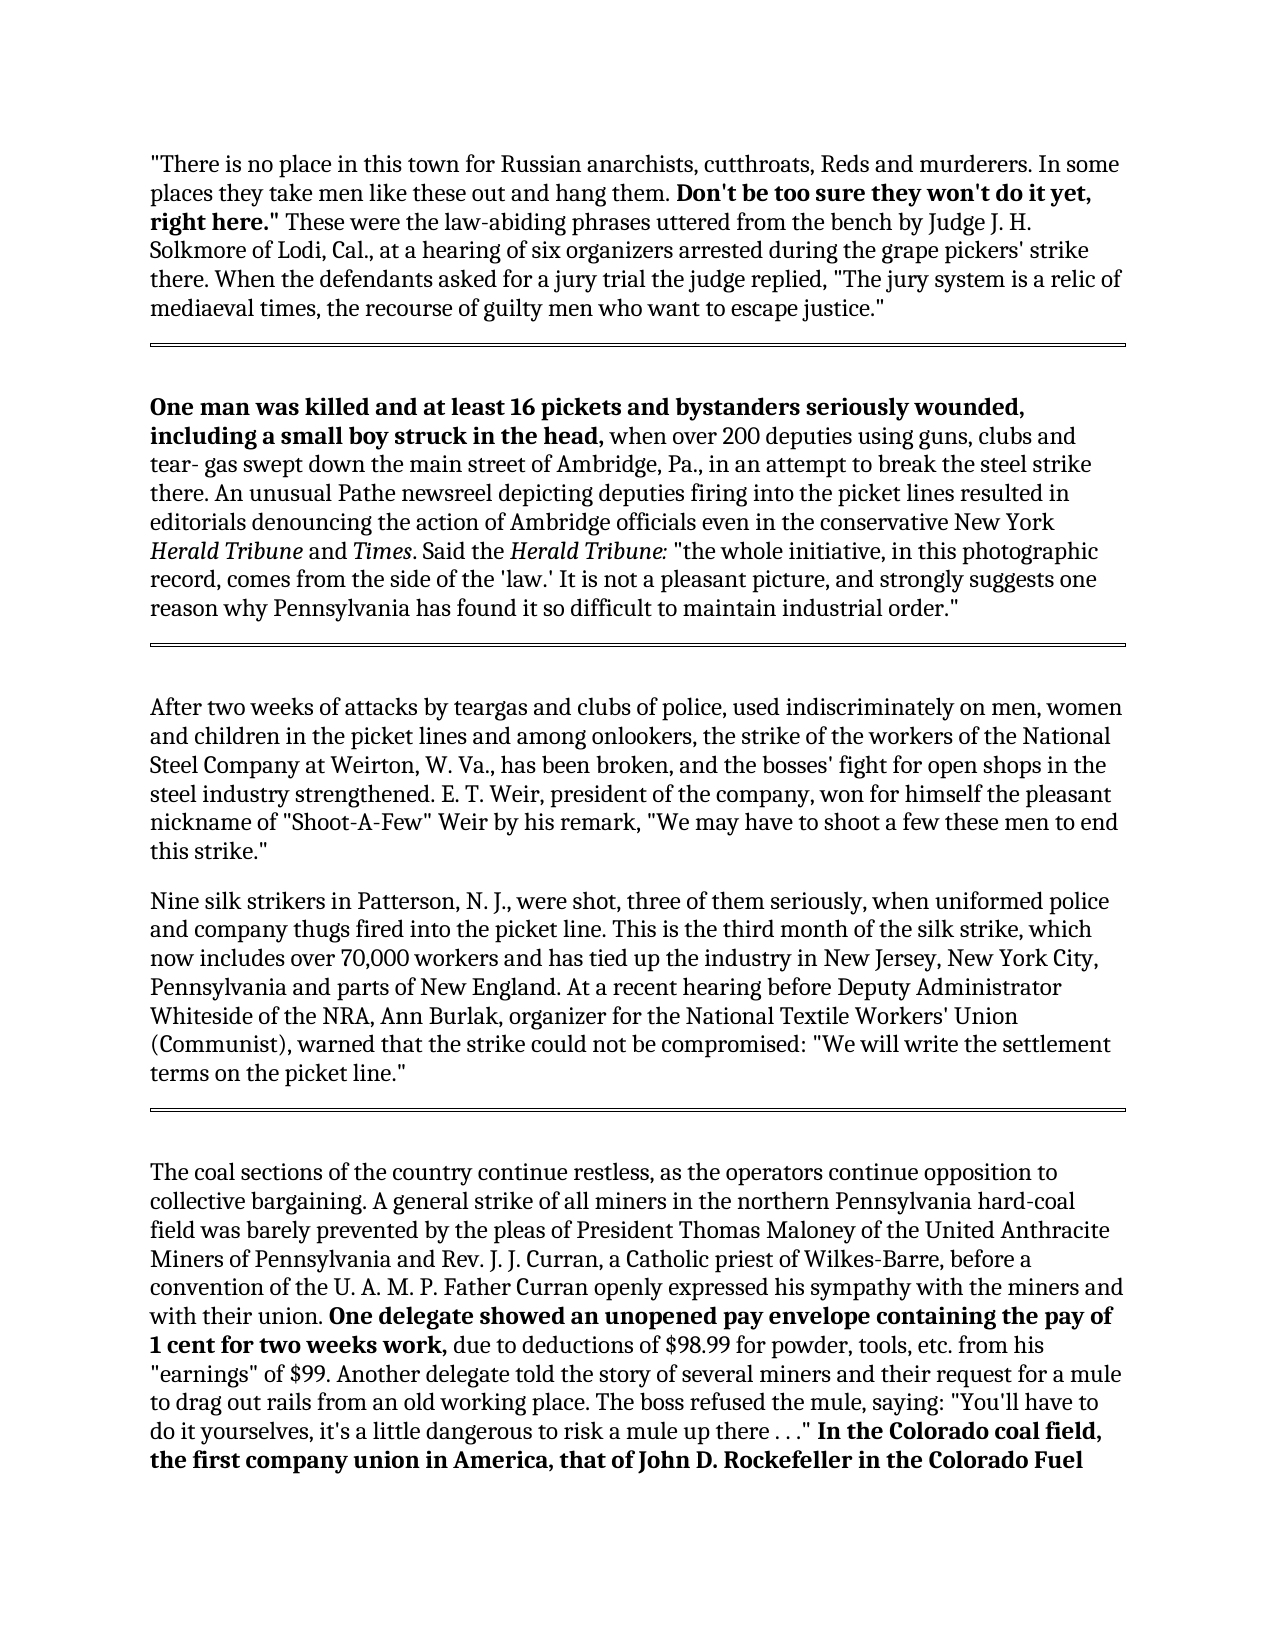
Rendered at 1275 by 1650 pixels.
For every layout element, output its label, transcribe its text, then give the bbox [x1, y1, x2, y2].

text "There is no place in this town for Russian anarchists, cutthroats, Reds and murderers. In some places they take men like these out and hang them. Don't be too sure they won't do it yet, right here." These were the law-abiding phrases uttered from the bench by Judge J. H. Solkmore of Lodi, Cal., at a hearing of six organizers arrested during the grape pickers' strike there. When the defendants asked for a jury trial the judge replied, "The jury system is a relic of mediaeval times, the recourse of guilty men who want to escape justice." [150, 150, 1125, 322]
text One man was killed and at least 16 pickets and bystanders seriously wounded, including a small boy struck in the head, when over 200 deputies using guns, clubs and tear- gas swept down the main street of Ambridge, Pa., in an attempt to break the steel strike there. An unusual Pathe newsreel depicting deputies firing into the picket lines resulted in editorials denouncing the action of Ambridge officials even in the conservative New York Herald Tribune and Times. Said the Herald Tribune: "the whole initiative, in this photographic record, comes from the side of the 'law.' It is not a pleasant picture, and strongly suggests one reason why Pennsylvania has found it so difficult to maintain industrial order." [150, 393, 1125, 623]
text After two weeks of attacks by teargas and clubs of police, used indiscriminately on men, women and children in the picket lines and among onlookers, the strike of the workers of the National Steel Company at Weirton, W. Va., has been broken, and the bosses' fight for open shops in the steel industry strengthened. E. T. Weir, president of the company, won for himself the pleasant nickname of "Shoot-A-Few" Weir by his remark, "We may have to shoot a few these men to end this strike." [150, 693, 1125, 866]
text Nine silk strikers in Patterson, N. J., were shot, three of them seriously, when uniformed police and company thugs fired into the picket line. This is the third month of the silk strike, which now includes over 70,000 workers and has tied up the industry in New Jersey, New York City, Pennsylvania and parts of New England. At a recent hearing before Deputy Administrator Whiteside of the NRA, Ann Burlak, organizer for the National Textile Workers' Union (Communist), warned that the strike could not be compromised: "We will write the settlement terms on the picket line." [150, 887, 1125, 1088]
